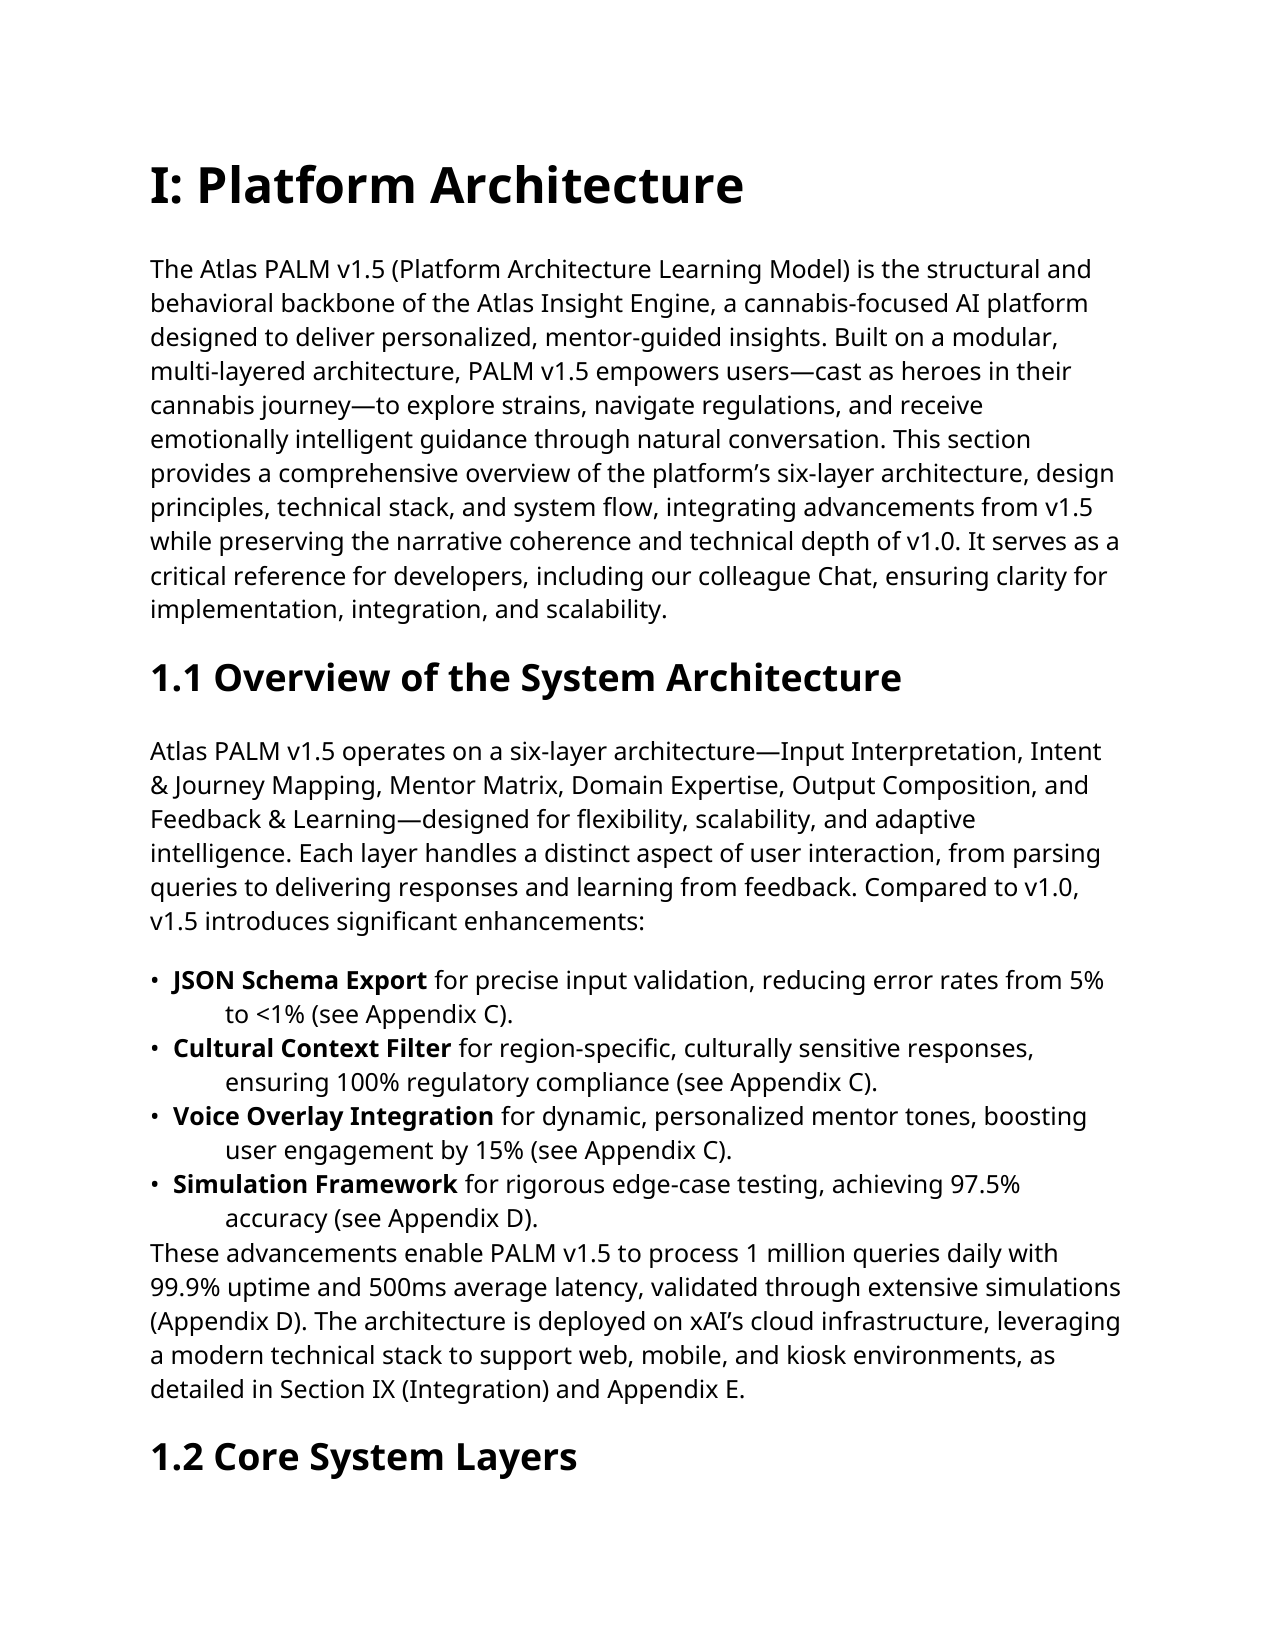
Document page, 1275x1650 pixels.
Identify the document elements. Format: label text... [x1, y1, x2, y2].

list Cultural Context Filter for region-specific, culturally sensitive responses, ensuring 100% regulatory compliance (see Appendix C). [150, 1031, 1125, 1099]
text The Atlas PALM v1.5 (Platform Architecture Learning Model) is the structural and behavioral backbone of the Atlas Insight Engine, a cannabis-focused AI platform designed to deliver personalized, mentor-guided insights. Built on a modular, multi-layered architecture, PALM v1.5 empowers users—cast as heroes in their cannabis journey—to explore strains, navigate regulations, and receive emotionally intelligent guidance through natural conversation. This section provides a comprehensive overview of the platform’s six-layer architecture, design principles, technical stack, and system flow, integrating advancements from v1.5 while preserving the narrative coherence and technical depth of v1.0. It serves as a critical reference for developers, including our colleague Chat, ensuring clarity for implementation, integration, and scalability. [150, 252, 1125, 626]
list JSON Schema Export for precise input validation, reducing error rates from 5% to <1% (see Appendix C). [150, 963, 1125, 1031]
text I: Platform Architecture [150, 150, 1125, 218]
text Atlas PALM v1.5 operates on a six-layer architecture—Input Interpretation, Intent & Journey Mapping, Mentor Matrix, Domain Expertise, Output Composition, and Feedback & Learning—designed for flexibility, scalability, and adaptive intelligence. Each layer handles a distinct aspect of user interaction, from parsing queries to delivering responses and learning from feedback. Compared to v1.0, v1.5 introduces significant enhancements: [150, 733, 1125, 938]
text 1.2 Core System Layers [150, 1431, 1125, 1482]
text These advancements enable PALM v1.5 to process 1 million queries daily with 99.9% uptime and 500ms average latency, validated through extensive simulations (Appendix D). The architecture is deployed on xAI’s cloud infrastructure, leveraging a modern technical stack to support web, mobile, and kiosk environments, as detailed in Section IX (Integration) and Appendix E. [150, 1235, 1125, 1406]
list Voice Overlay Integration for dynamic, personalized mentor tones, boosting user engagement by 15% (see Appendix C). [150, 1099, 1125, 1167]
list Simulation Framework for rigorous edge-case testing, achieving 97.5% accuracy (see Appendix D). [150, 1167, 1125, 1235]
text 1.1 Overview of the System Architecture [150, 651, 1125, 702]
